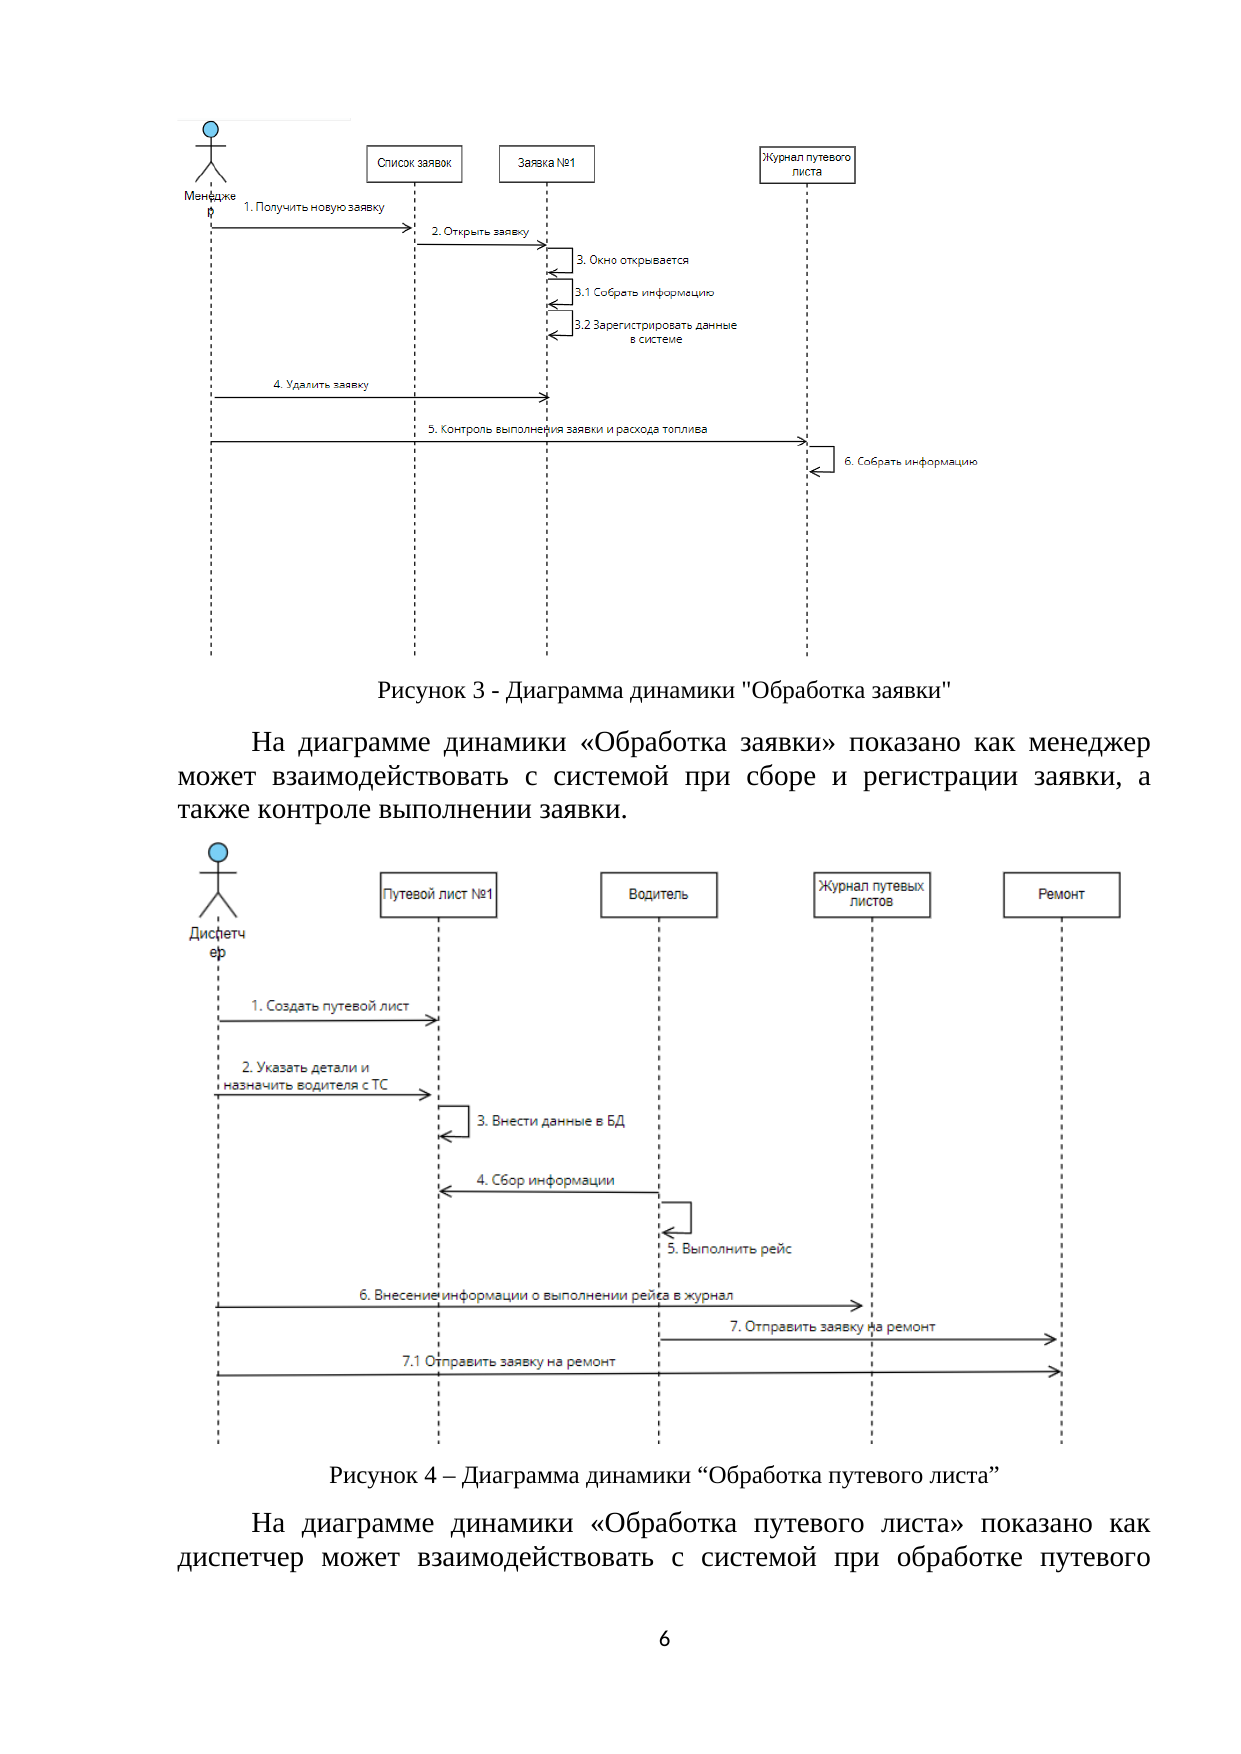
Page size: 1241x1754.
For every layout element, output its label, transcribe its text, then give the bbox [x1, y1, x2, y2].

picture [177, 118, 993, 657]
text Рисунок 3 - Диаграмма динамики "Обработка заявки" [177, 675, 1152, 704]
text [177, 1505, 1152, 1572]
text Рисунок 4 – Диаграмма динамики “Обработка путевого листа” [177, 1460, 1152, 1489]
picture [177, 841, 1152, 1444]
text На диаграмме динамики «Обработка заявки» показано как менеджер может взаимодействовать с системой при сборе и регистрации заявки, а также контроле выполнении заявки. [177, 724, 1152, 825]
